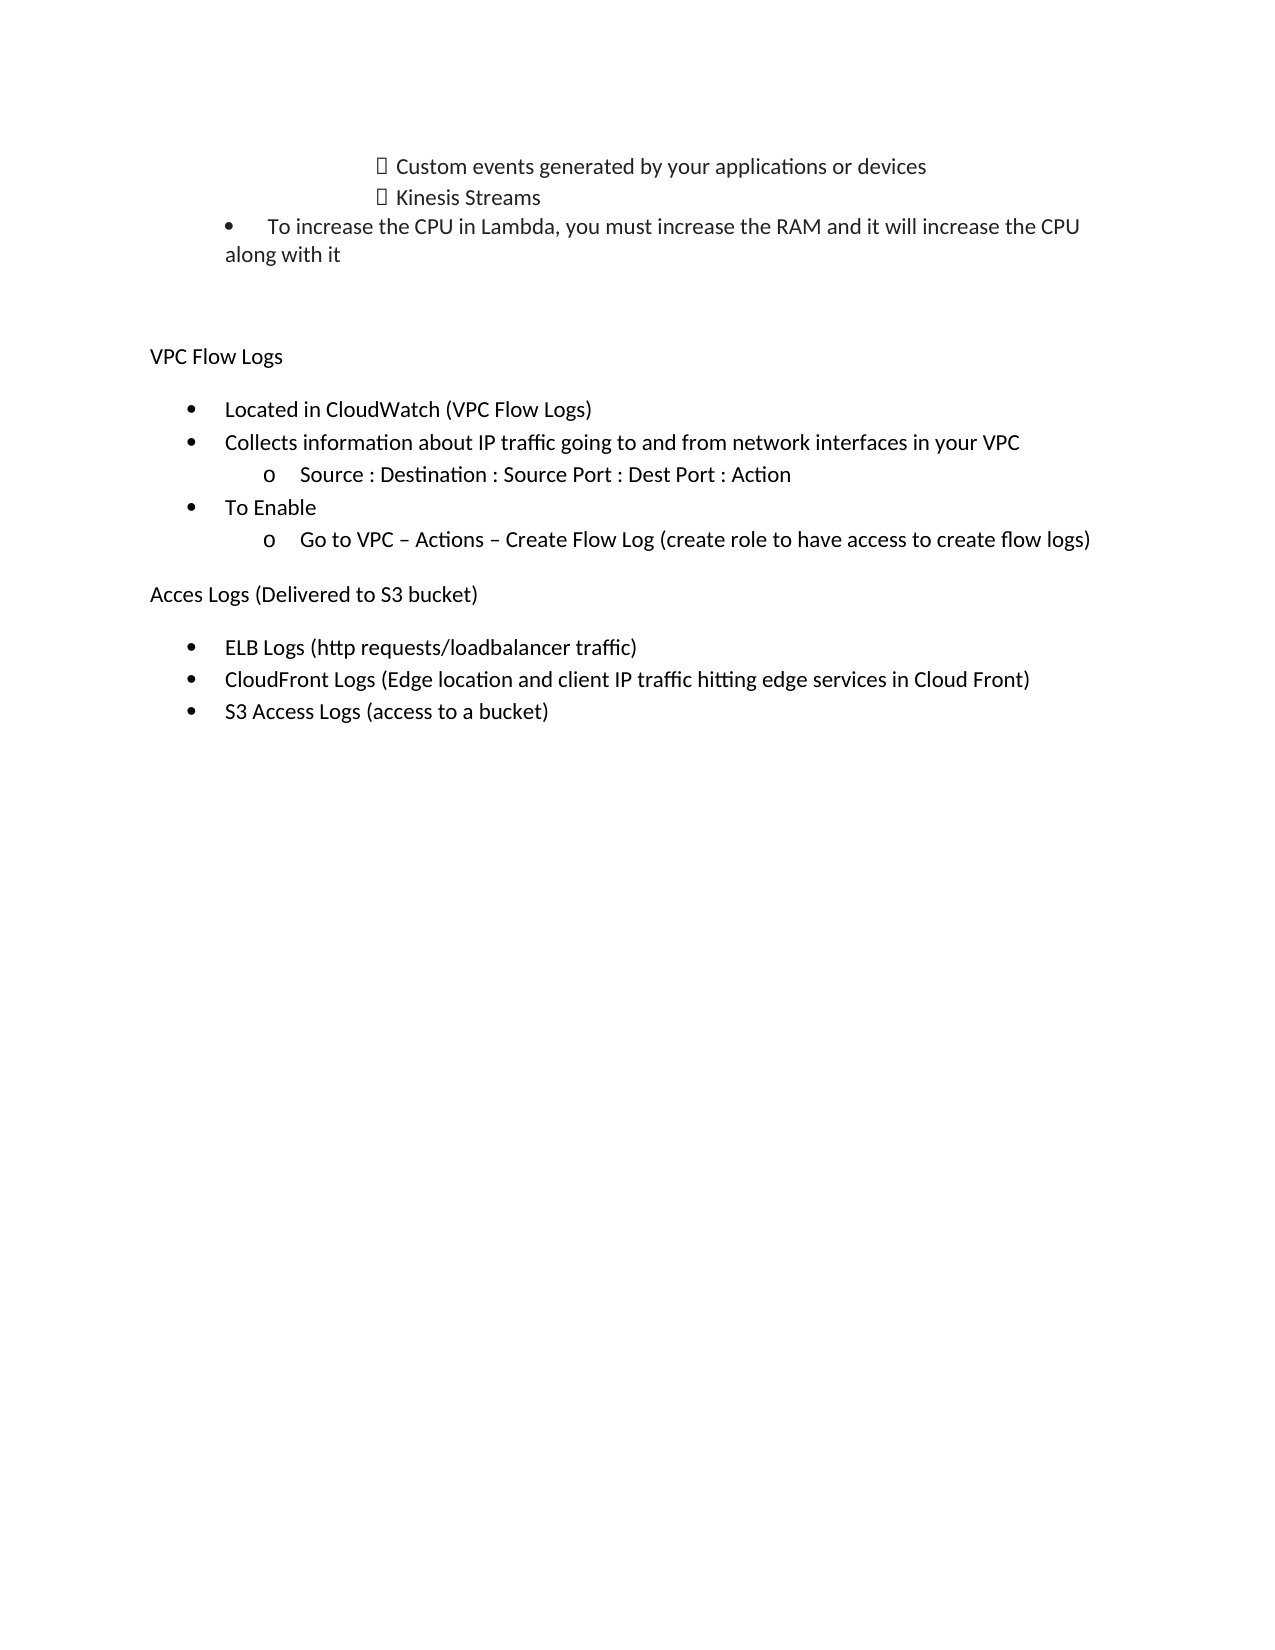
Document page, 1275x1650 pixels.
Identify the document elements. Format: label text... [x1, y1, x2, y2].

text  Custom events generated by your applications or devices [375, 150, 1125, 181]
text VPC Flow Logs [150, 342, 1125, 370]
text  Kinesis Streams [375, 181, 1125, 212]
list S3 Access Logs (access to a bucket) [187, 697, 1125, 725]
list Source : Destination : Source Port : Dest Port : Action [262, 460, 1125, 489]
list ELB Logs (http requests/loadbalancer traffic) [187, 633, 1125, 661]
list CloudFront Logs (Edge location and client IP traffic hitting edge services in Cloud Front) [187, 665, 1125, 693]
text Acces Logs (Delivered to S3 bucket) [150, 580, 1125, 608]
list Located in CloudWatch (VPC Flow Logs) [187, 395, 1125, 423]
list Collects information about IP traffic going to and from network interfaces in your VPC [187, 428, 1125, 456]
list To Enable [187, 493, 1125, 521]
text  To increase the CPU in Lambda, you must increase the RAM and it will increase the CPU along with it [225, 212, 1125, 268]
list Go to VPC – Actions – Create Flow Log (create role to have access to create flow logs) [262, 526, 1125, 555]
